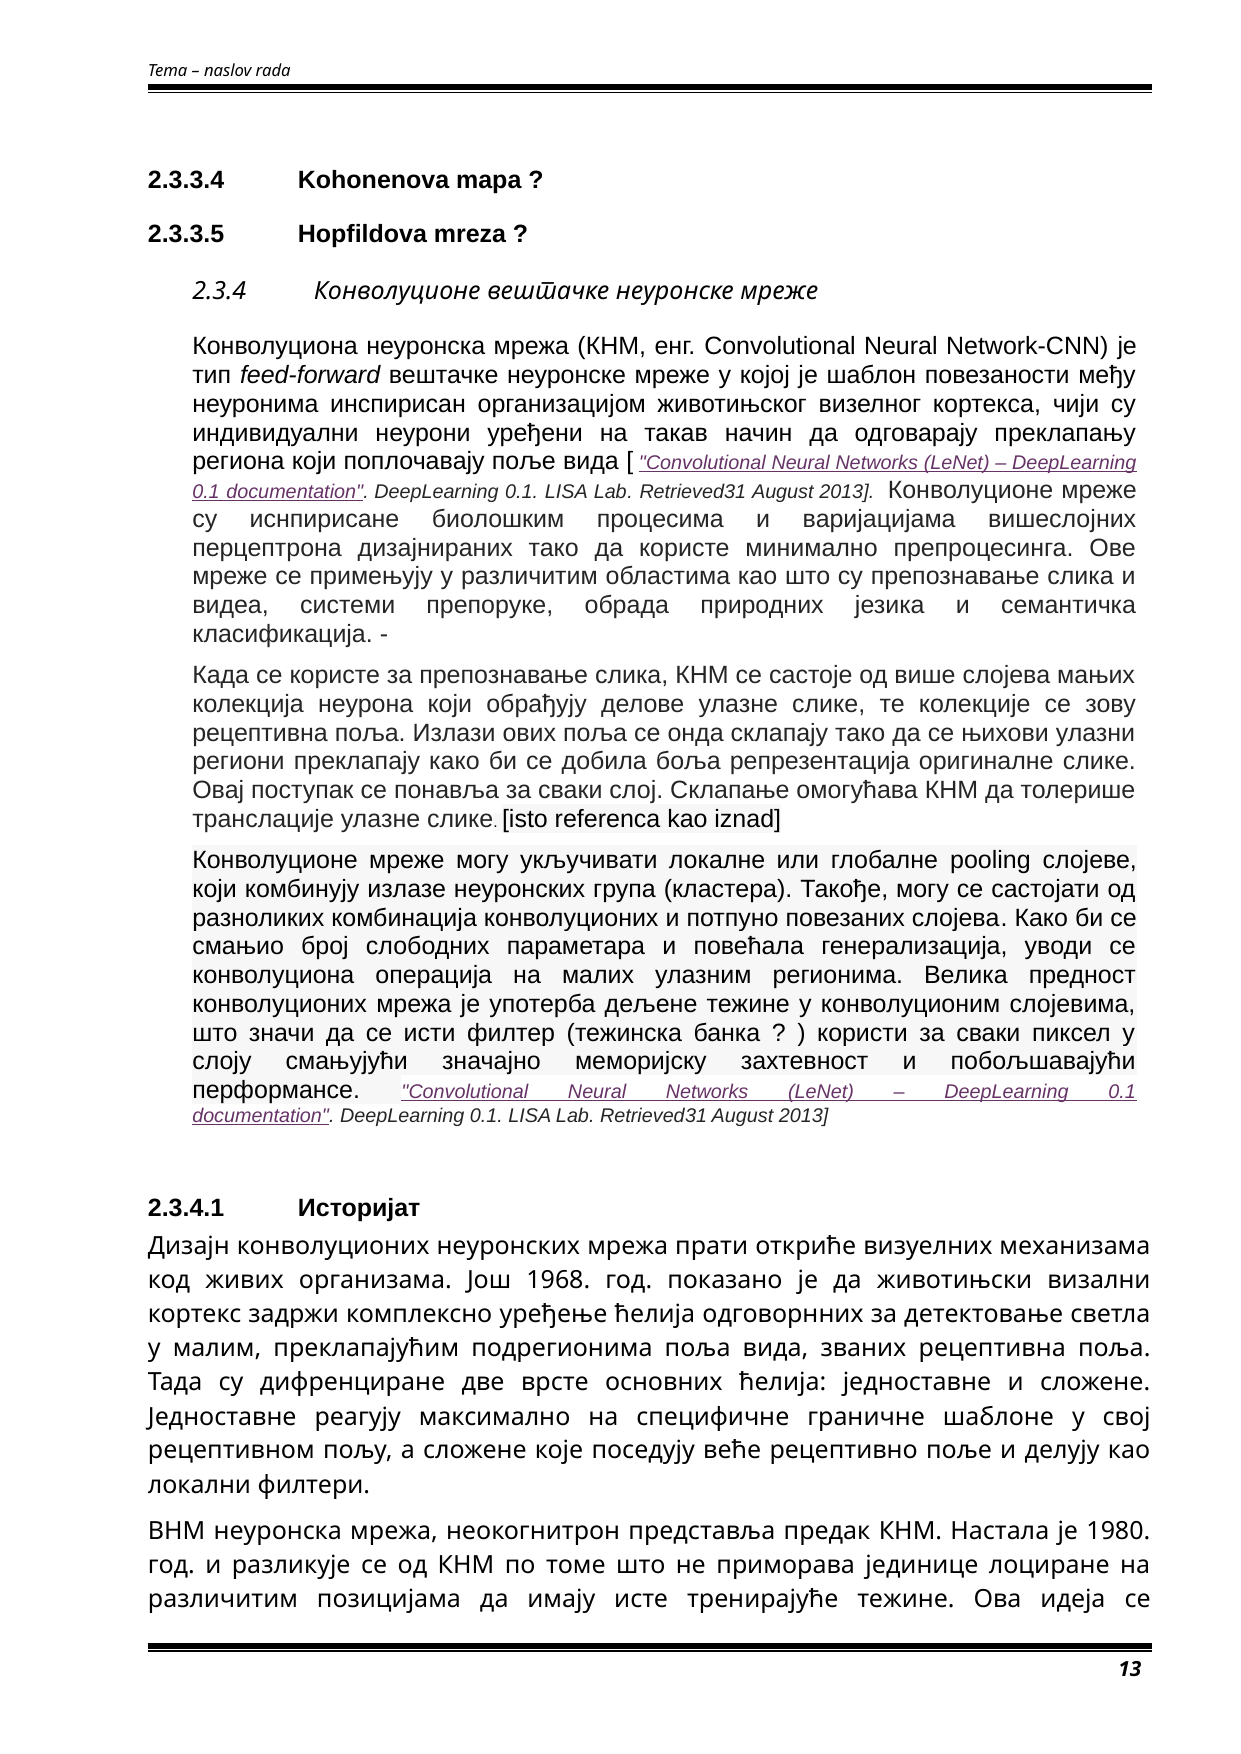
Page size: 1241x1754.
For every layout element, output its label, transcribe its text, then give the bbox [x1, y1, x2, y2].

text Дизајн конволуционих неуронских мрежа прати откриће визуелних механизама код живих организама. Још 1968. год. показано је да животињски визални кортекс задржи комплексно уређење ћелија одговорнних за детектовање светла у малим, преклапајућим подрегионима поља вида, званих рецептивна поља. Тада су дифренциране две врсте основних ћелија: једноставне и сложене. Једноставне реагују максимално на специфичне граничне шаблоне у свој рецептивном пољу, а сложене које поседују веће рецептивно поље и делују као локални филтери. [148, 1228, 1152, 1500]
subtitle Kohonenova mapa ? [148, 165, 1152, 193]
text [148, 1513, 1152, 1615]
subtitle Историјат [148, 1193, 1152, 1222]
text Када се користе за препознавање слика, КНМ се састоје од више слојева мањих колекција неурона који обрађују делове улазне слике, те колекције се зову рецептивна поља. Излази ових поља се онда склапају тако да се њихови улазни региони преклапају како би се добила боља репрезентација оригиналне слике. Овај поступак се понавља за сваки слој. Склапање омогућава КНМ да толерише транслације улазне слике. [isto referenca kao iznad] [192, 660, 1137, 833]
subtitle Hopfildova mreza ? [148, 218, 1152, 247]
text Конволуциона неуронска мрежа (КНМ, енг. Convolutional Neural Network-CNN) је тип feed-forward вештачке неуронске мреже у којој је шаблон повезаности међу неуронима инспирисан организацијом животињског визелног кортекса, чији су индивидуални неурони уређени на такав начин да одговарају преклапању региона који поплочавају поље вида [ "Convolutional Neural Networks (LeNet) – DeepLearning 0.1 documentation". DeepLearning 0.1. LISA Lab. Retrieved31 August 2013]. Конволуционе мреже су иснпирисане биолошким процесима и варијацијама вишеслојних перцептрона дизајнираних тако да користе минимално препроцесинга. Ове мреже се примењују у различитим областима као што су препознавање слика и видеа, системи препоруке, обрада природних језика и семантичка класификација. - [192, 331, 1137, 648]
subtitle Конволуционе вештачке неуронске мреже [192, 272, 1152, 306]
